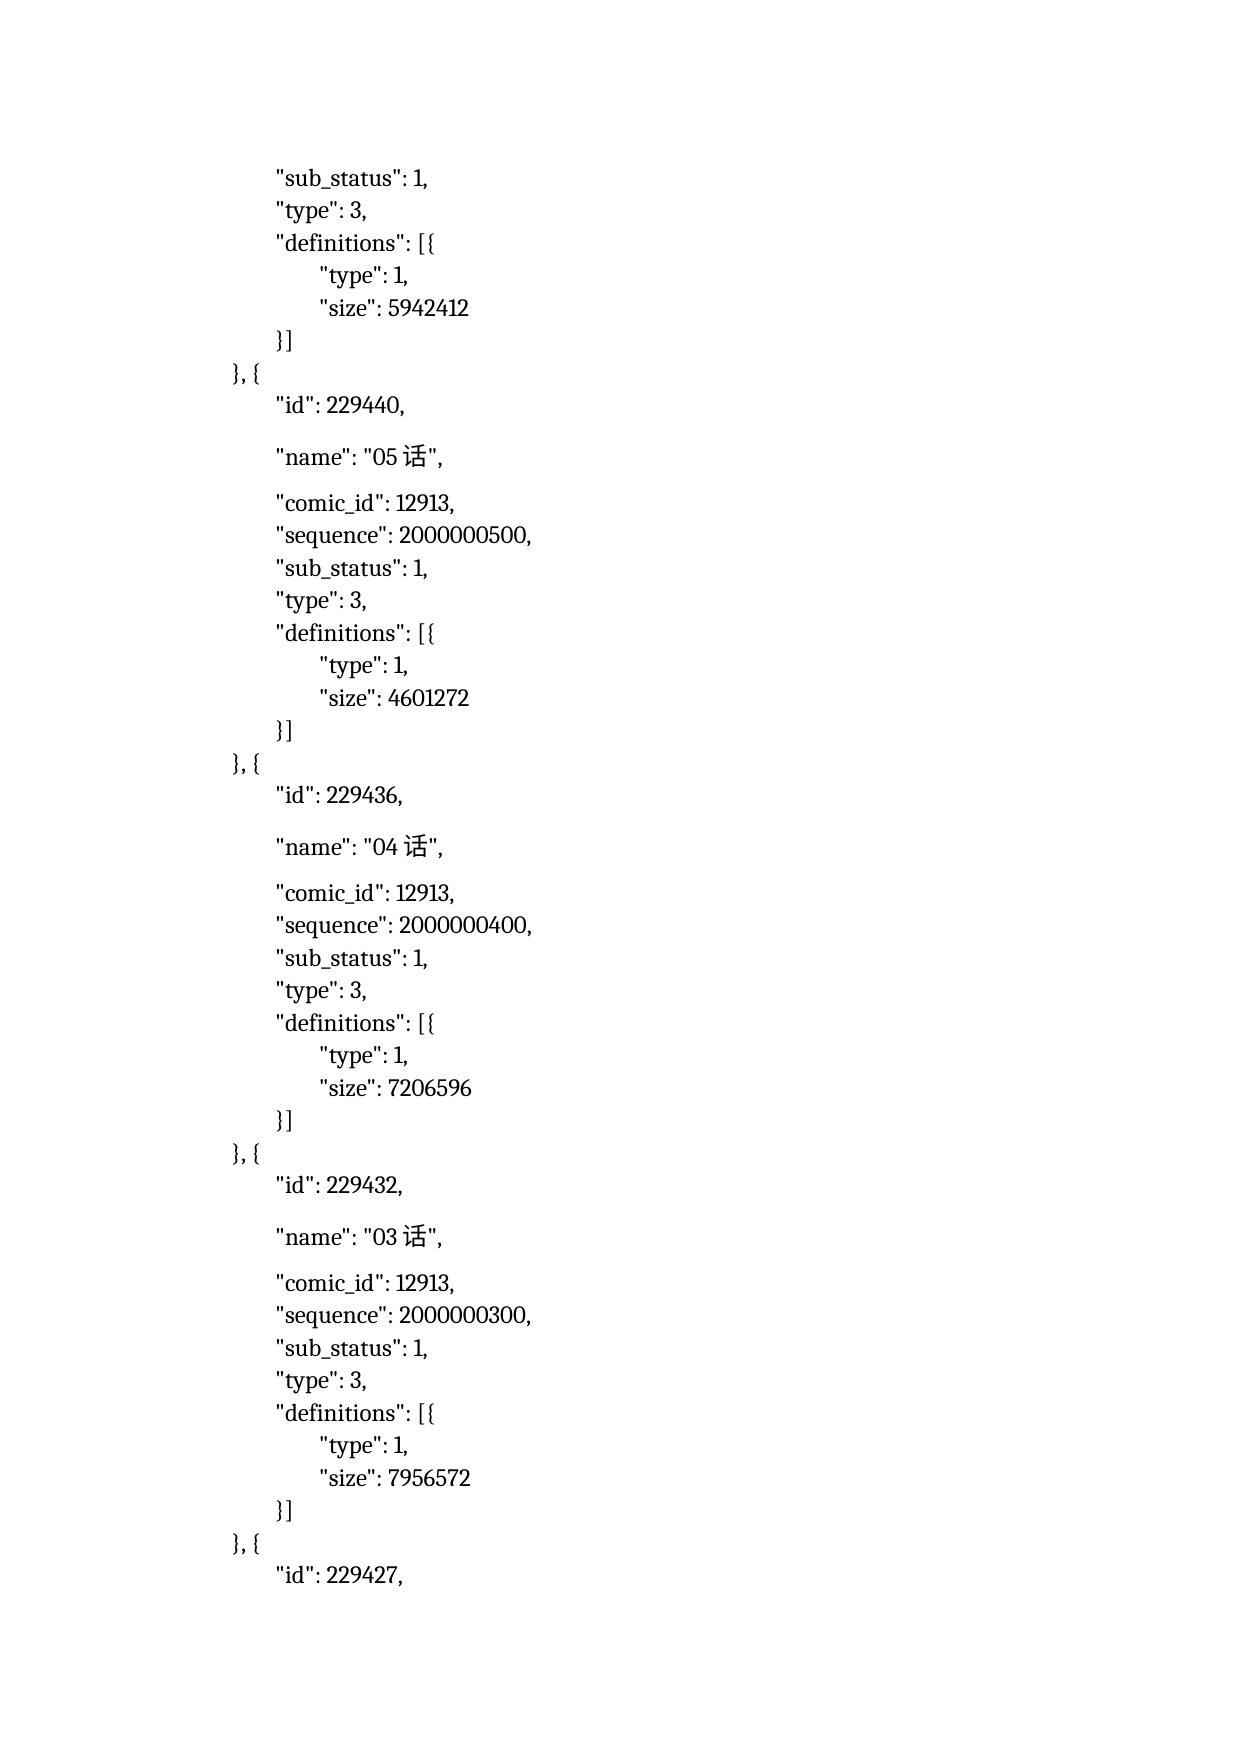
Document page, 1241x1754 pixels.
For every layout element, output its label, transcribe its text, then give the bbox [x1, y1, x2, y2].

text "definitions": [{ [187, 1397, 1053, 1429]
text "comic_id": 12913, [187, 1267, 1053, 1299]
text "sequence": 2000000500, [187, 519, 1053, 552]
text "id": 229436, [187, 779, 1053, 812]
text "type": 3, [187, 584, 1053, 617]
text }] [187, 1494, 1053, 1527]
text "type": 1, [187, 649, 1053, 682]
text }] [187, 714, 1053, 747]
text "size": 7956572 [187, 1462, 1053, 1494]
text "size": 5942412 [187, 292, 1053, 324]
text "type": 3, [187, 1364, 1053, 1397]
text }] [187, 324, 1053, 357]
text "comic_id": 12913, [187, 487, 1053, 519]
text "definitions": [{ [187, 617, 1053, 649]
text "name": "03话", [187, 1202, 1053, 1267]
text "sub_status": 1, [187, 162, 1053, 194]
text "definitions": [{ [187, 227, 1053, 259]
text "comic_id": 12913, [187, 877, 1053, 909]
text "size": 4601272 [187, 682, 1053, 714]
text "id": 229427, [187, 1559, 1053, 1592]
text "type": 3, [187, 974, 1053, 1007]
text }] [187, 1104, 1053, 1137]
text }, { [187, 1527, 1053, 1559]
text "sub_status": 1, [187, 942, 1053, 974]
text "name": "05话", [187, 422, 1053, 487]
text "definitions": [{ [187, 1007, 1053, 1039]
text "id": 229432, [187, 1169, 1053, 1202]
text "sub_status": 1, [187, 552, 1053, 584]
text "sequence": 2000000400, [187, 909, 1053, 942]
text "id": 229440, [187, 389, 1053, 422]
text "type": 1, [187, 259, 1053, 292]
text "sequence": 2000000300, [187, 1299, 1053, 1332]
text "size": 7206596 [187, 1072, 1053, 1104]
text }, { [187, 1137, 1053, 1169]
text "type": 3, [187, 194, 1053, 227]
text }, { [187, 747, 1053, 779]
text "name": "04话", [187, 812, 1053, 877]
text "type": 1, [187, 1039, 1053, 1072]
text }, { [187, 357, 1053, 389]
text "sub_status": 1, [187, 1332, 1053, 1364]
text "type": 1, [187, 1429, 1053, 1462]
